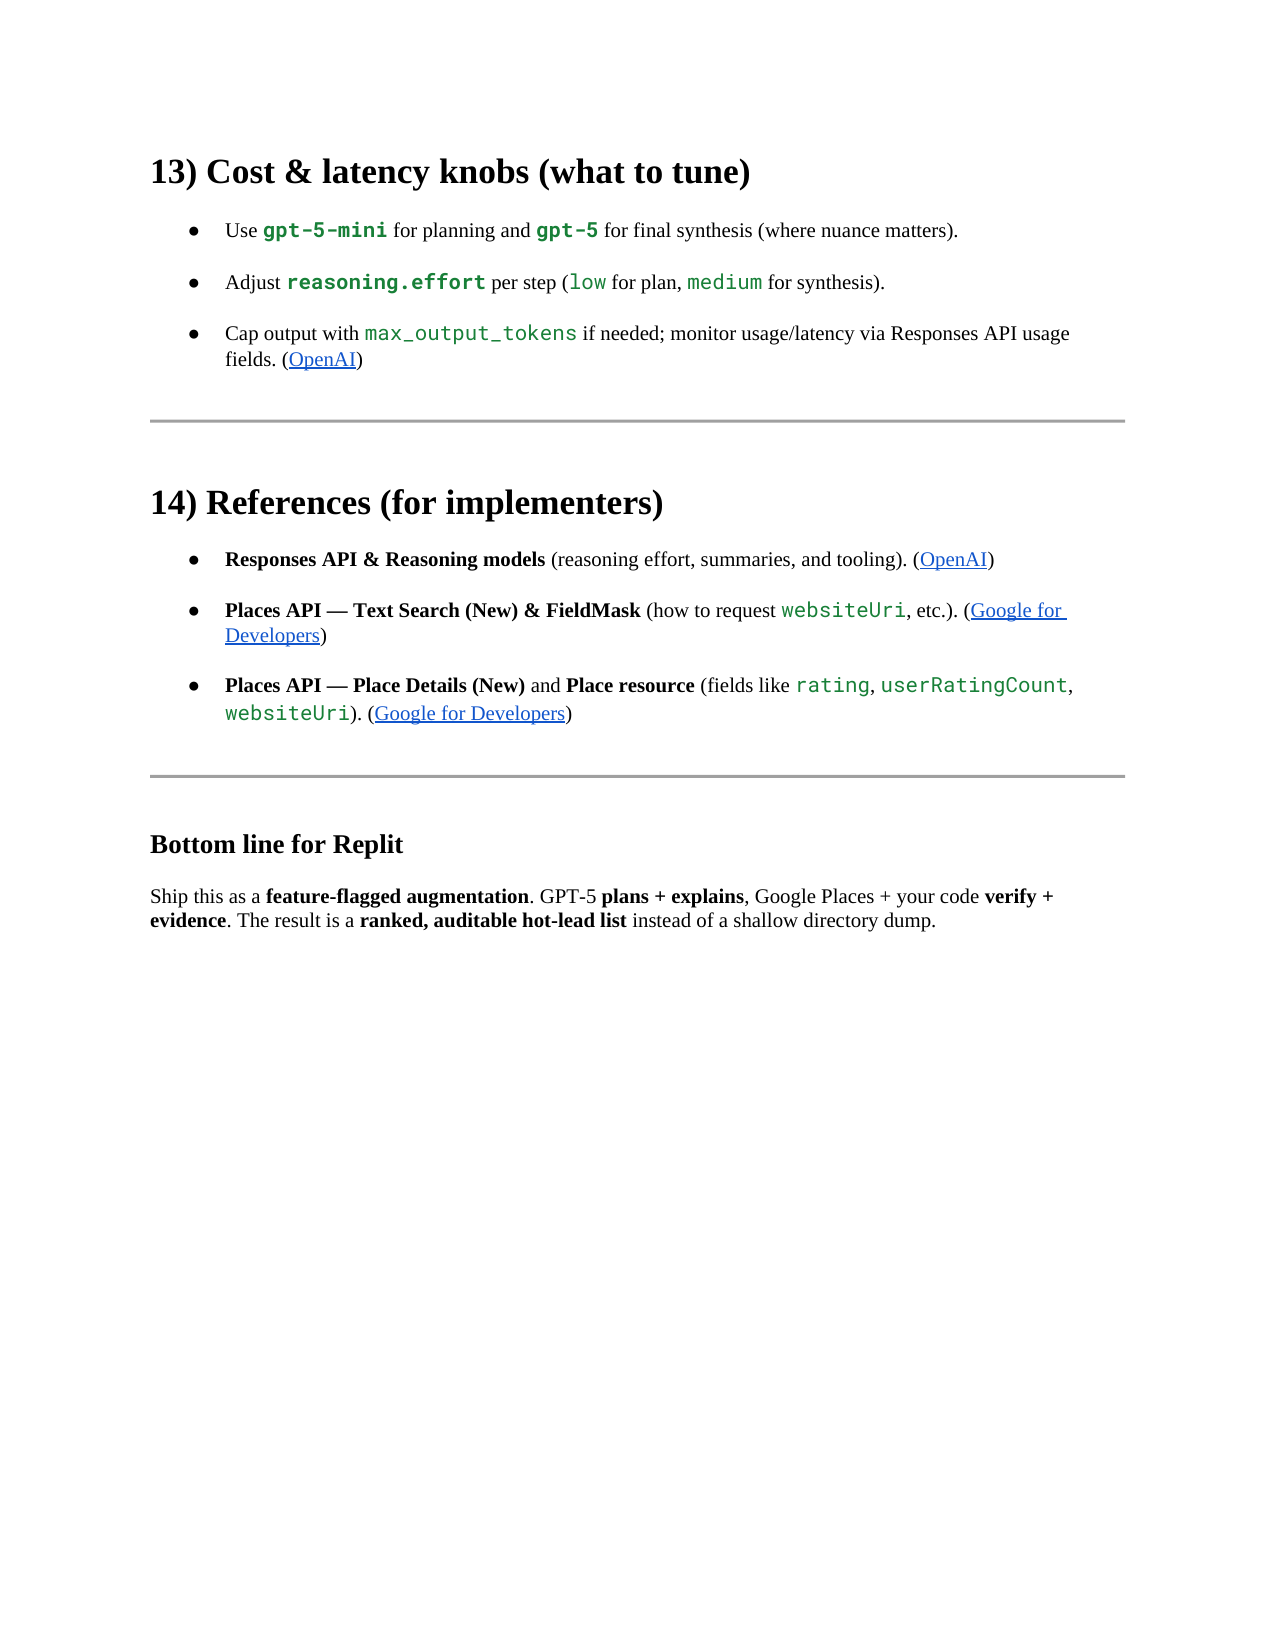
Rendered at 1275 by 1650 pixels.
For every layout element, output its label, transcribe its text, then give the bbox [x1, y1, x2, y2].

subtitle 13) Cost & latency knobs (what to tune) [150, 150, 1125, 191]
list Cap output with max_output_tokens if needed; monitor usage/latency via Responses API usage fields. (OpenAI) [187, 319, 1125, 394]
list Places API — Place Details (New) and Place resource (fields like rating, userRatingCount, websiteUri). (Google for Developers) [187, 671, 1125, 750]
text Ship this as a feature-flagged augmentation. GPT-5 plans + explains, Google Places + your code verify + evidence. The result is a ranked, auditable hot-lead list instead of a shallow directory dump. [150, 884, 1125, 932]
list Adjust reasoning.effort per step (low for plan, medium for synthesis). [187, 267, 1125, 319]
subtitle 14) References (for implementers) [150, 481, 1125, 522]
list Places API — Text Search (New) & FieldMask (how to request websiteUri, etc.). (Google for Developers) [187, 595, 1125, 671]
list Use gpt-5-mini for planning and gpt-5 for final synthesis (where nuance matters). [187, 216, 1125, 267]
subtitle Bottom line for Replit [150, 828, 1125, 859]
list Responses API & Reasoning models (reasoning effort, summaries, and tooling). (OpenAI) [187, 547, 1125, 595]
